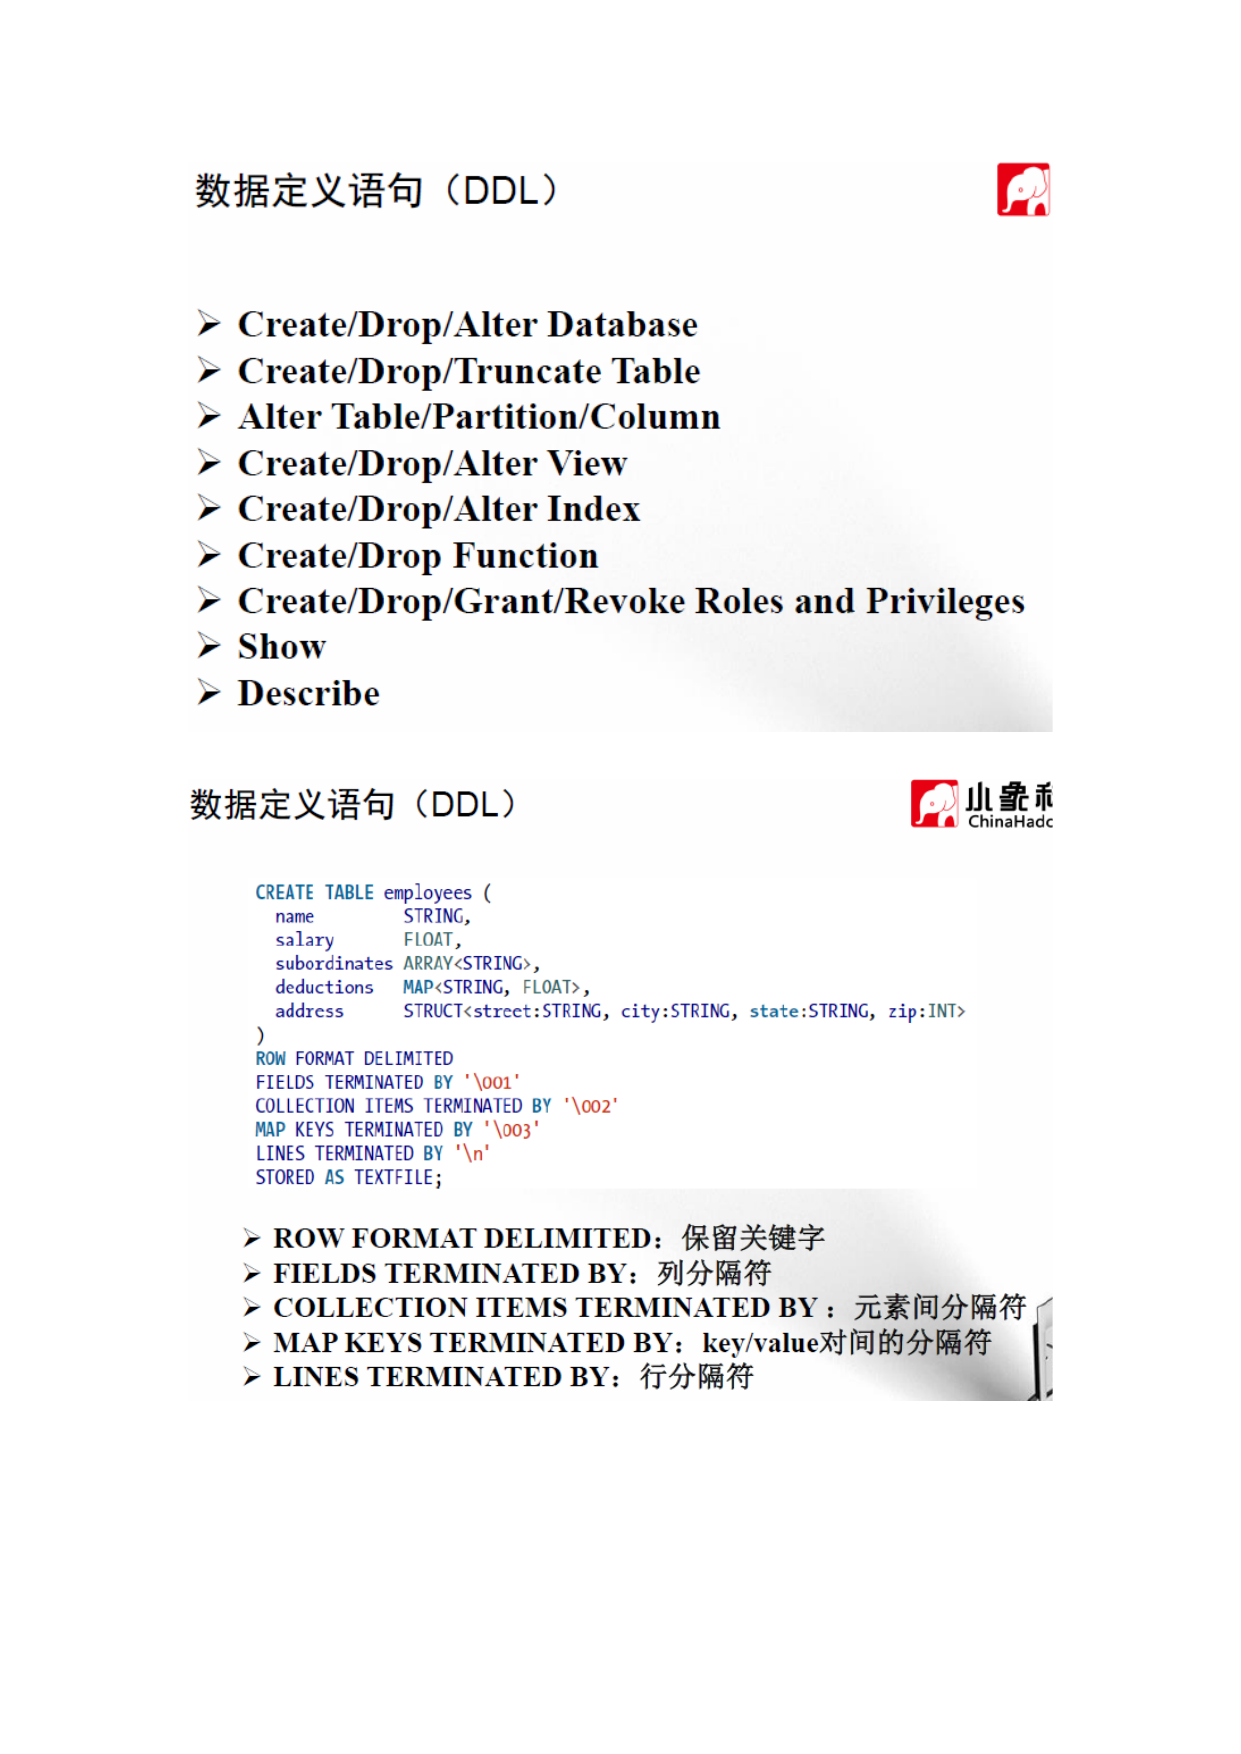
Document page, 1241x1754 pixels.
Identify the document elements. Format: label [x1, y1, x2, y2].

picture [187, 779, 1053, 1401]
picture [187, 162, 1053, 732]
